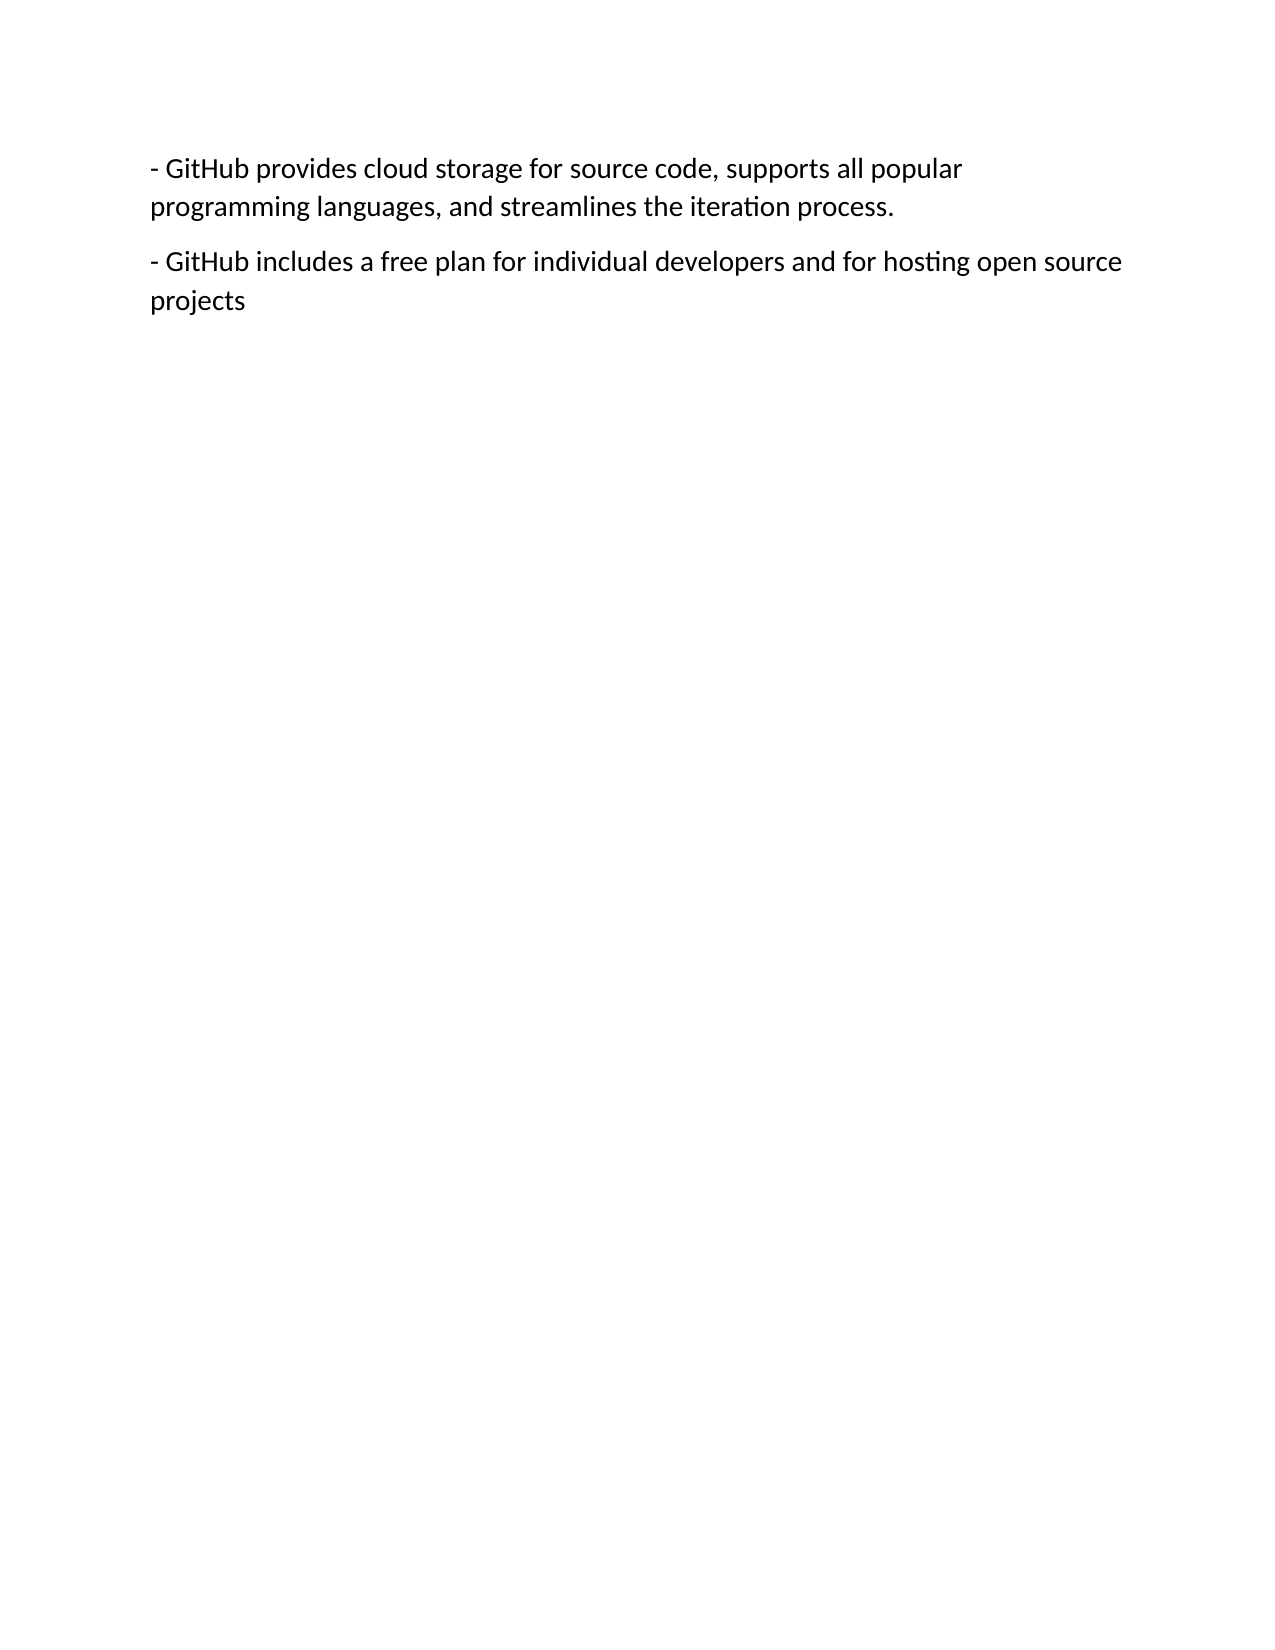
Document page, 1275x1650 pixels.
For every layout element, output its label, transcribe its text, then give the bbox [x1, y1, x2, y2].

text - GitHub provides cloud storage for source code, supports all popular programming languages, and streamlines the iteration process. [150, 150, 1125, 224]
text - GitHub includes a free plan for individual developers and for hosting open source projects [150, 243, 1125, 318]
